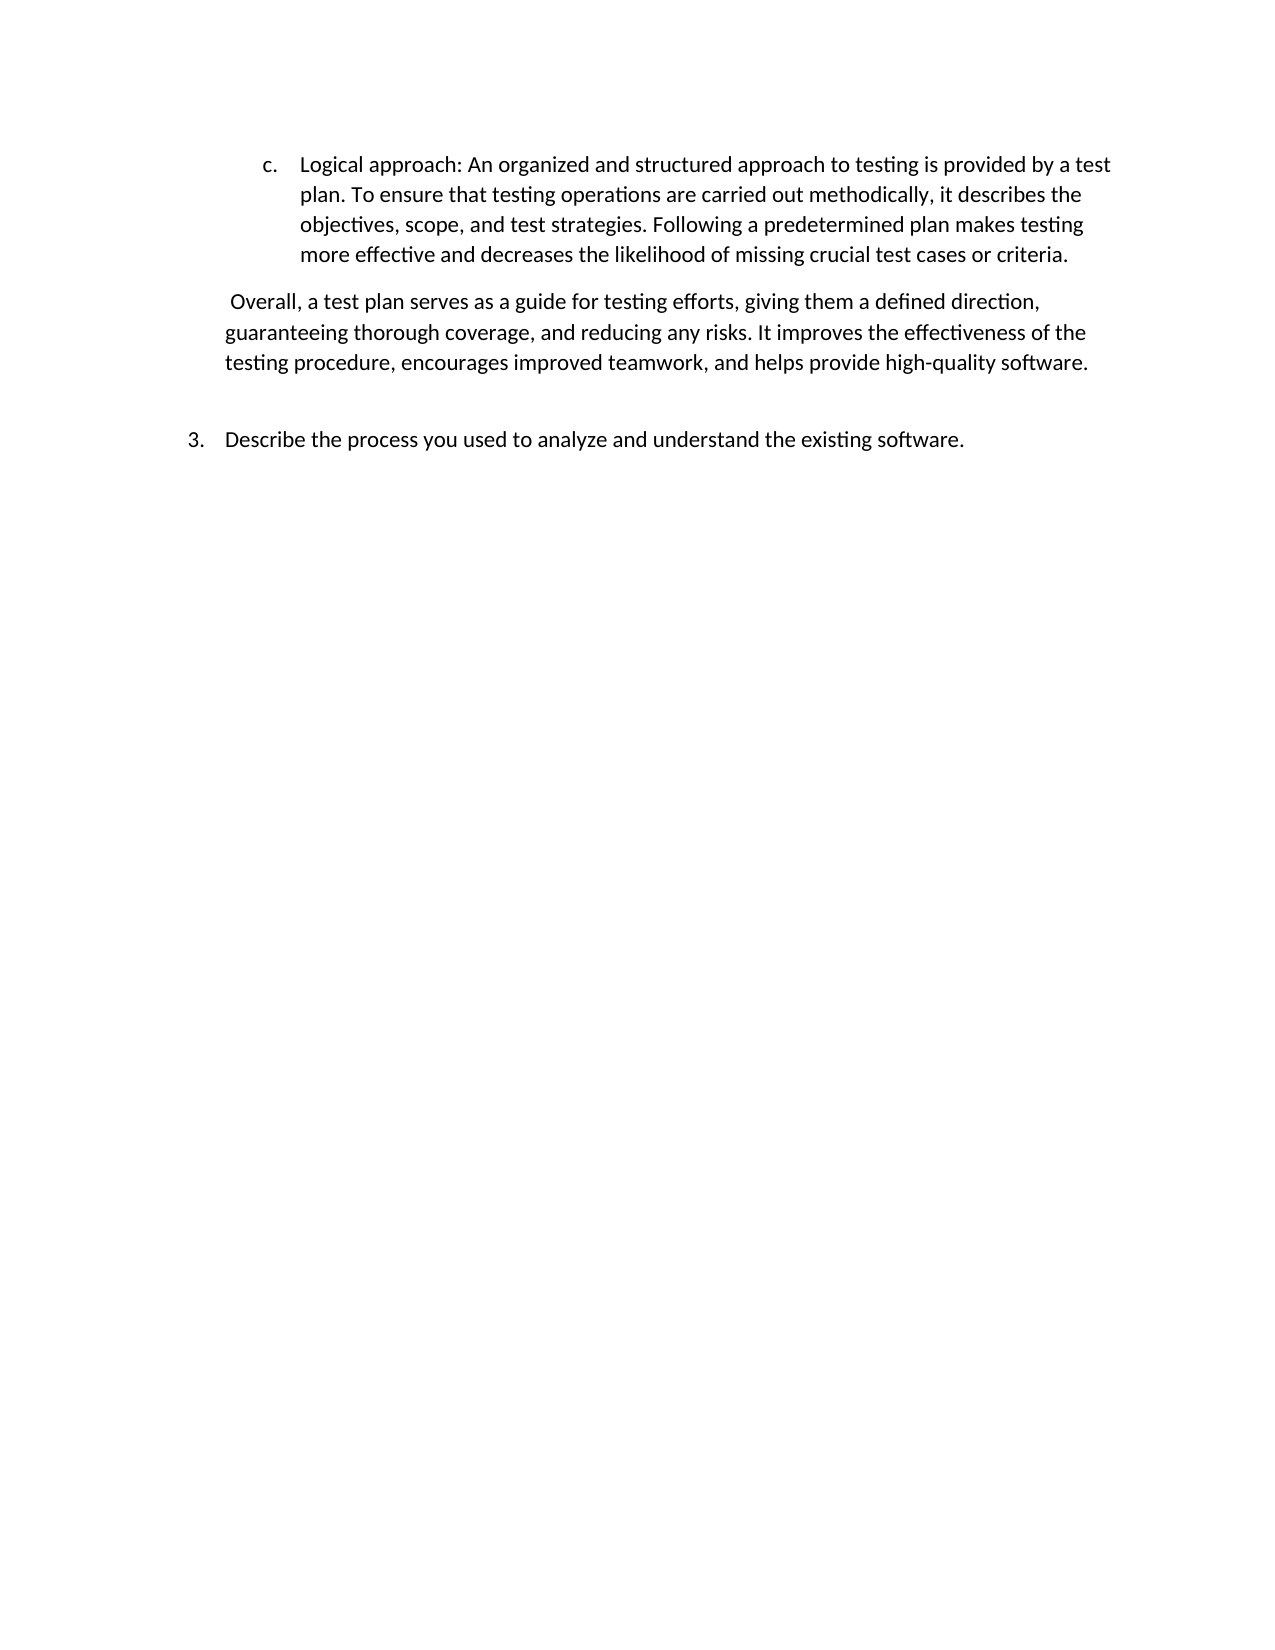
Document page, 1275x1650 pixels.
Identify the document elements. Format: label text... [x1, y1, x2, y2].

list Logical approach: An organized and structured approach to testing is provided by a test plan. To ensure that testing operations are carried out methodically, it describes the objectives, scope, and test strategies. Following a predetermined plan makes testing more effective and decreases the likelihood of missing crucial test cases or criteria. [262, 150, 1125, 269]
text Overall, a test plan serves as a guide for testing efforts, giving them a defined direction, guaranteeing thorough coverage, and reducing any risks. It improves the effectiveness of the testing procedure, encourages improved teamwork, and helps provide high-quality software. [225, 287, 1125, 406]
list Describe the process you used to analyze and understand the existing software. [187, 425, 1125, 453]
